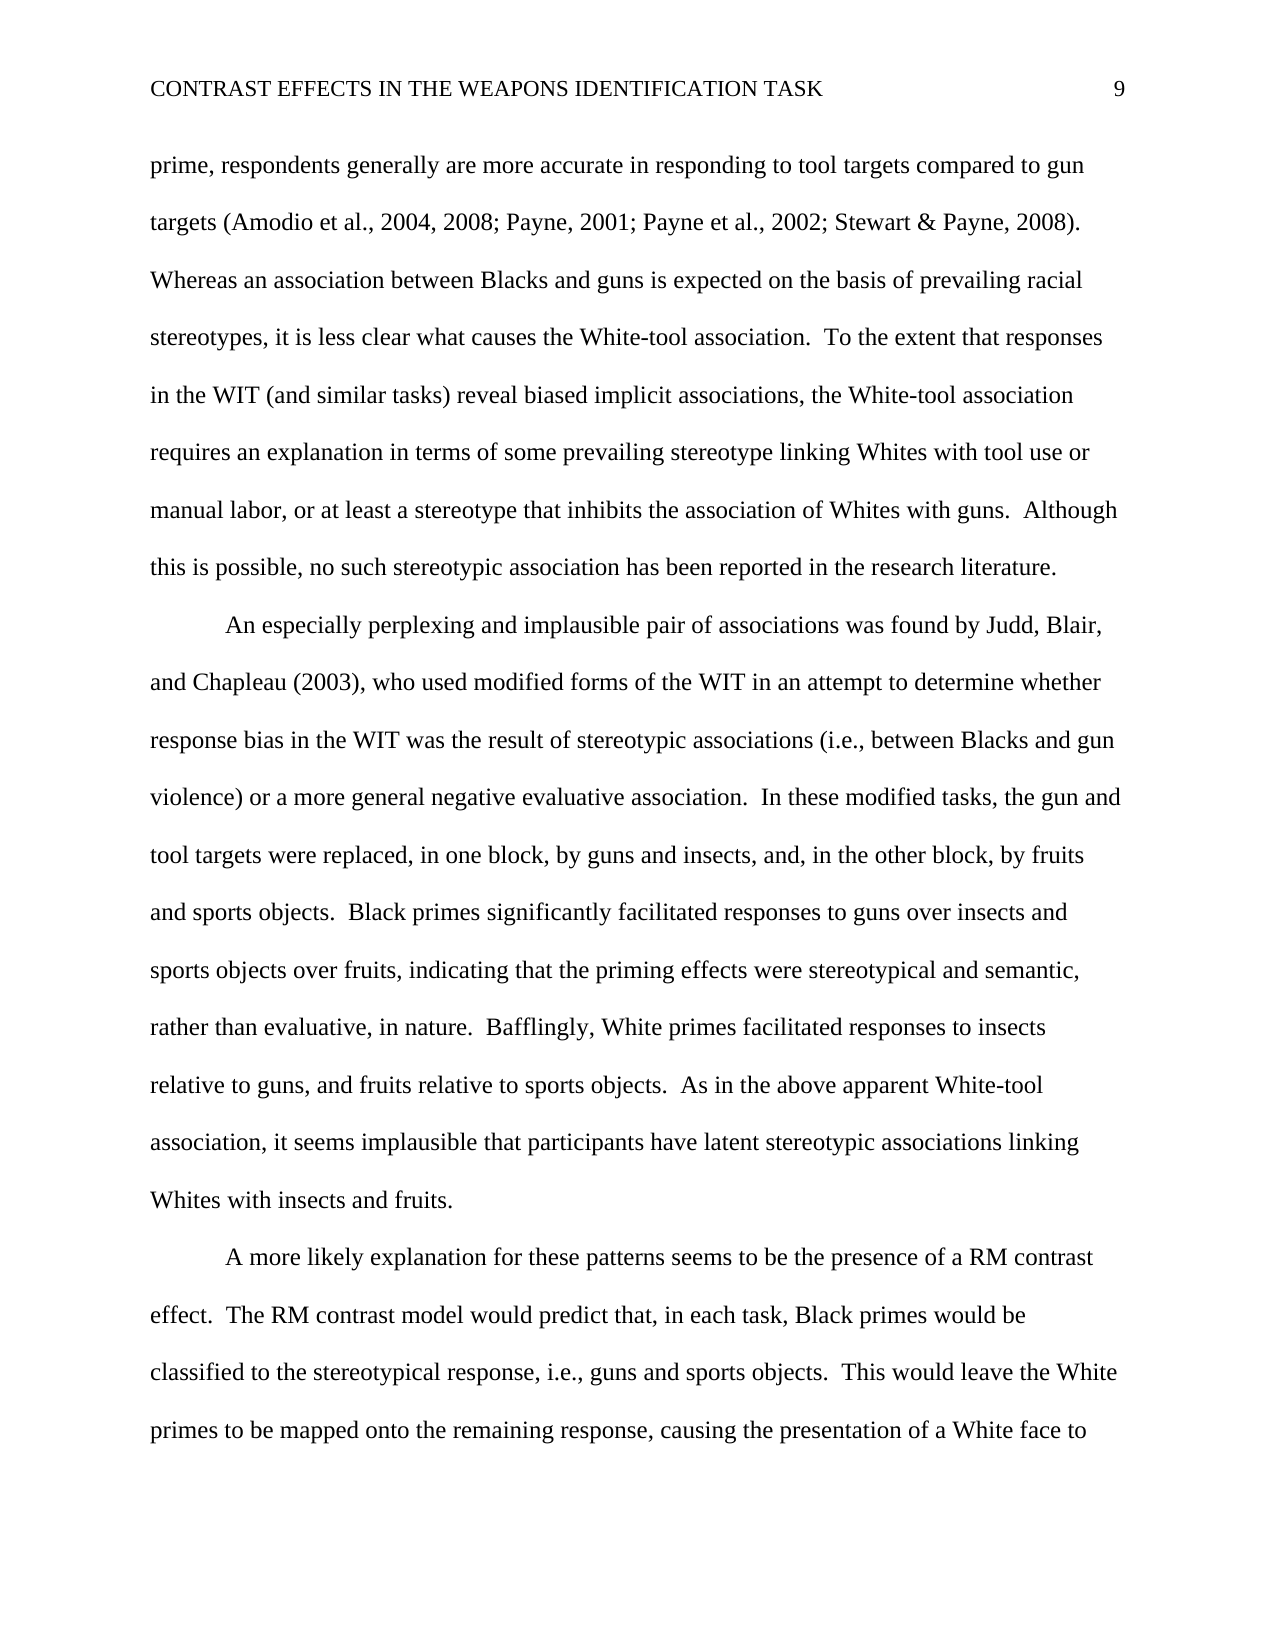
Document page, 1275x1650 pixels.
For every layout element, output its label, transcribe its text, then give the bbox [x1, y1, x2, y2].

text An especially perplexing and implausible pair of associations was found by Judd, Blair, and Chapleau (2003), who used modified forms of the WIT in an attempt to determine whether response bias in the WIT was the result of stereotypic associations (i.e., between Blacks and gun violence) or a more general negative evaluative association. In these modified tasks, the gun and tool targets were replaced, in one block, by guns and insects, and, in the other block, by fruits and sports objects. Black primes significantly facilitated responses to guns over insects and sports objects over fruits, indicating that the priming effects were stereotypical and semantic, rather than evaluative, in nature. Bafflingly, White primes facilitated responses to insects relative to guns, and fruits relative to sports objects. As in the above apparent White-tool association, it seems implausible that participants have latent stereotypic associations linking Whites with insects and fruits. [150, 610, 1125, 1214]
